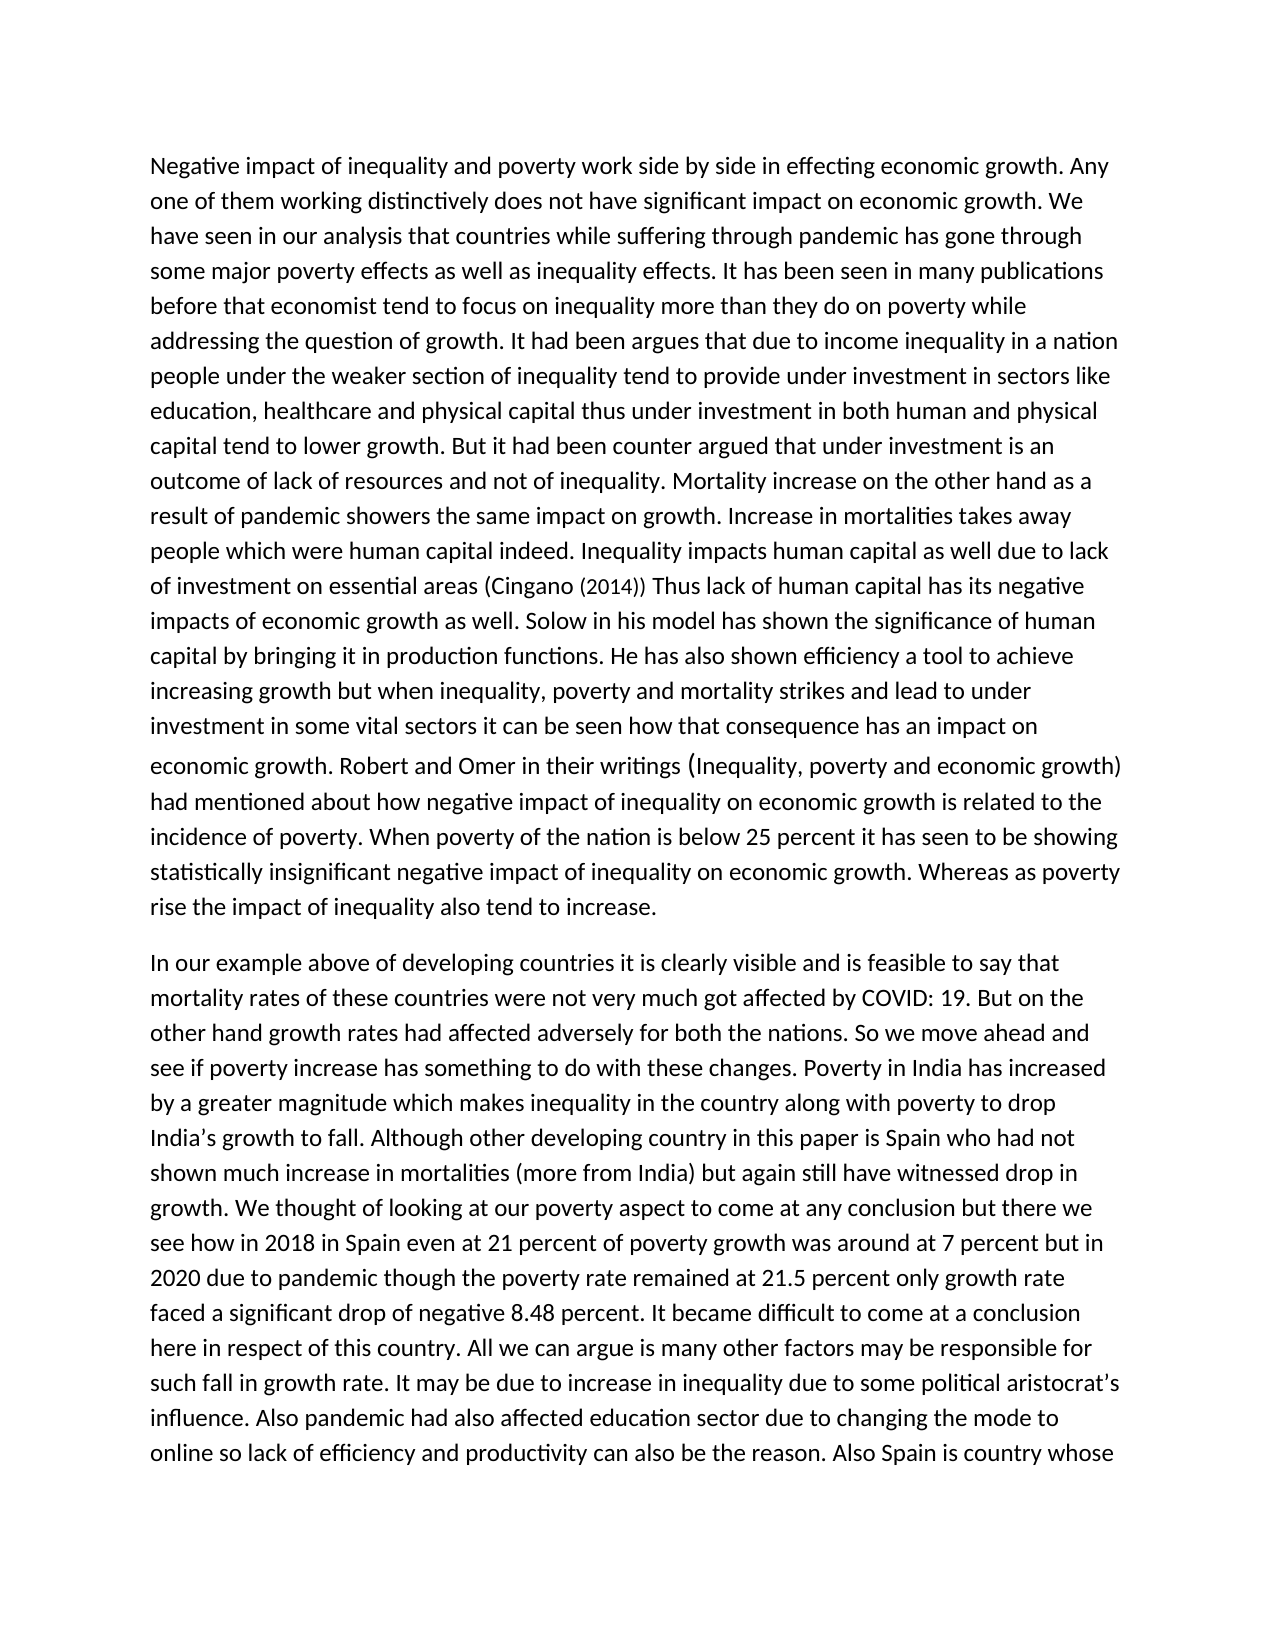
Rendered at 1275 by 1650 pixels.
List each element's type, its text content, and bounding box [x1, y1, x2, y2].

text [150, 947, 1125, 1467]
text Negative impact of inequality and poverty work side by side in effecting economic growth. Any one of them working distinctively does not have significant impact on economic growth. We have seen in our analysis that countries while suffering through pandemic has gone through some major poverty effects as well as inequality effects. It has been seen in many publications before that economist tend to focus on inequality more than they do on poverty while addressing the question of growth. It had been argues that due to income inequality in a nation people under the weaker section of inequality tend to provide under investment in sectors like education, healthcare and physical capital thus under investment in both human and physical capital tend to lower growth. But it had been counter argued that under investment is an outcome of lack of resources and not of inequality. Mortality increase on the other hand as a result of pandemic showers the same impact on growth. Increase in mortalities takes away people which were human capital indeed. Inequality impacts human capital as well due to lack of investment on essential areas (Cingano (2014)) Thus lack of human capital has its negative impacts of economic growth as well. Solow in his model has shown the significance of human capital by bringing it in production functions. He has also shown efficiency a tool to achieve increasing growth but when inequality, poverty and mortality strikes and lead to under investment in some vital sectors it can be seen how that consequence has an impact on economic growth. Robert and Omer in their writings (Inequality, poverty and economic growth) had mentioned about how negative impact of inequality on economic growth is related to the incidence of poverty. When poverty of the nation is below 25 percent it has seen to be showing statistically insignificant negative impact of inequality on economic growth. Whereas as poverty rise the impact of inequality also tend to increase. [150, 150, 1125, 921]
